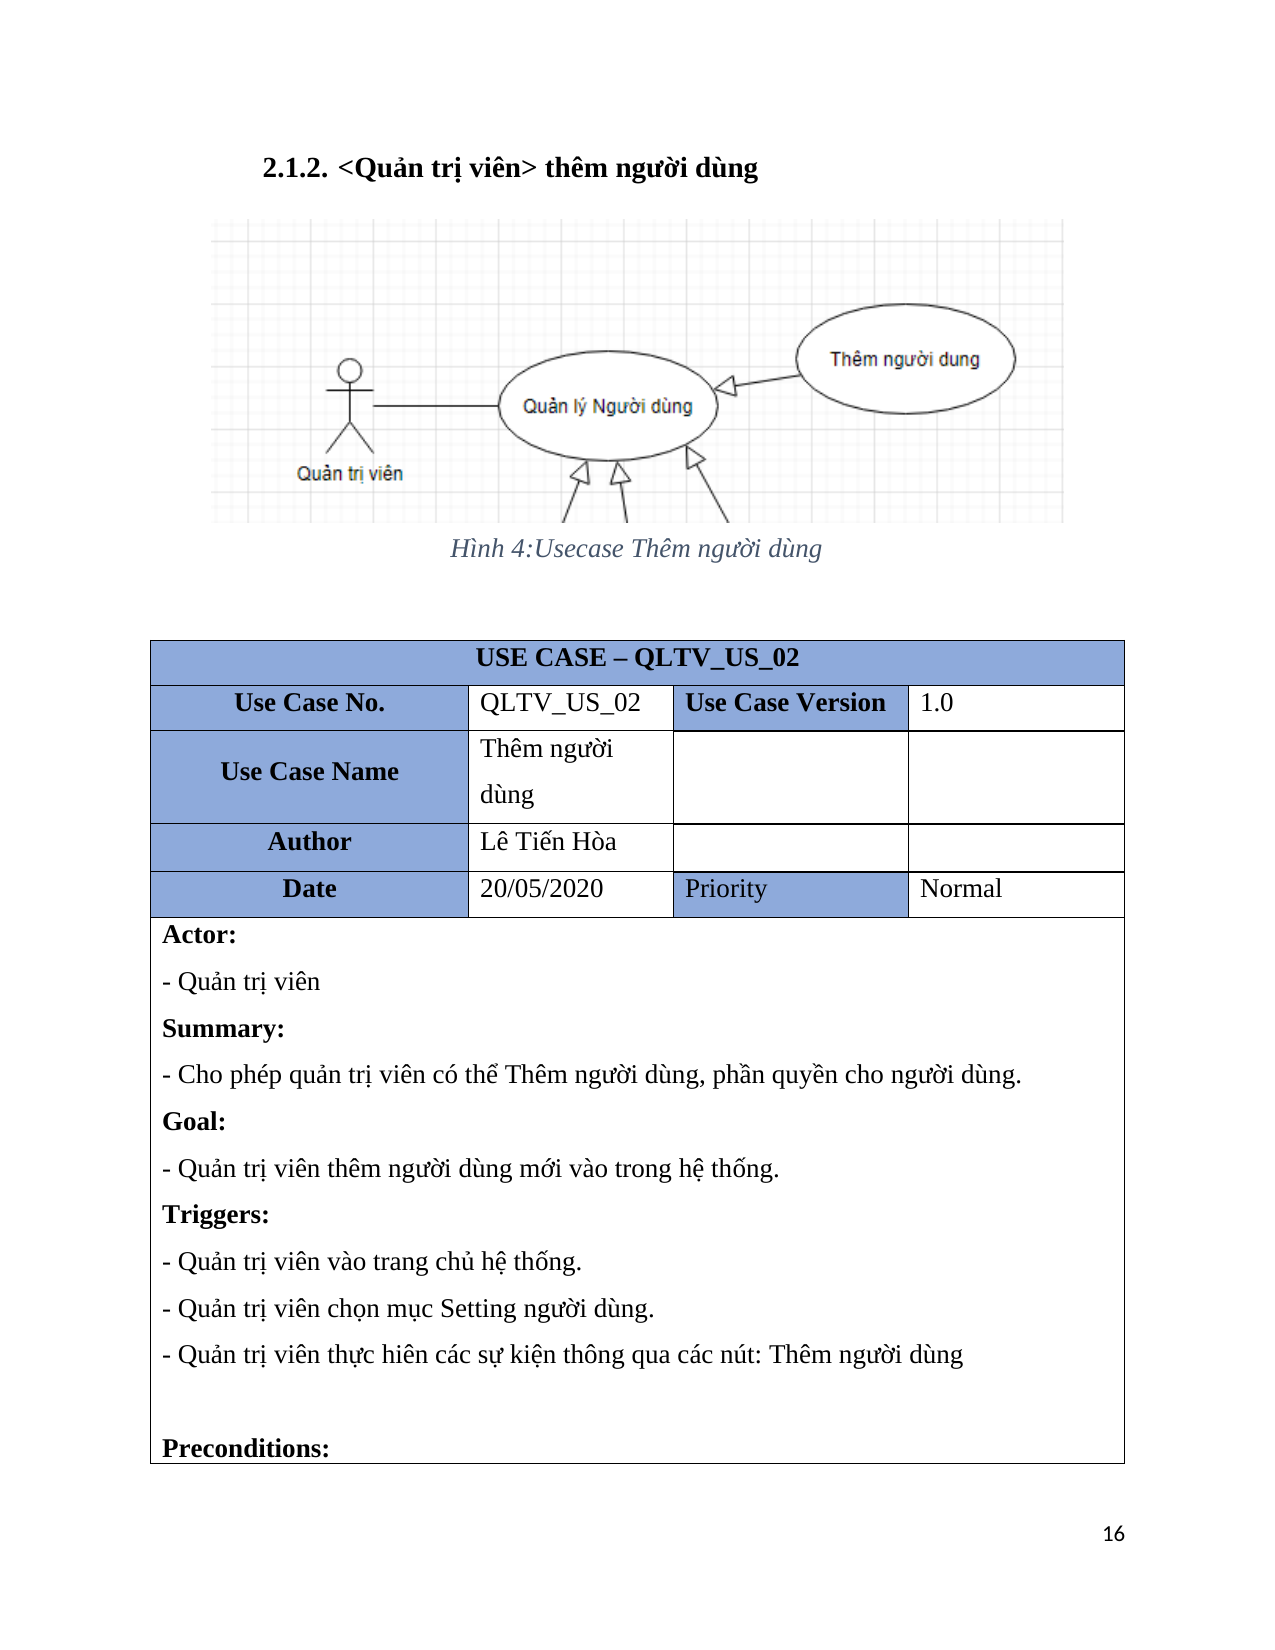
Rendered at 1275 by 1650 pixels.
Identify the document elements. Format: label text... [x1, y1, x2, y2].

table_cell Thêm người dùng [469, 731, 673, 823]
table_cell Date [151, 872, 468, 917]
table_cell Priority [674, 873, 908, 917]
table_cell [674, 732, 908, 823]
table_cell Use Case No. [151, 686, 468, 730]
table_cell Normal [909, 873, 1124, 917]
table_cell Use Case Name [151, 731, 468, 823]
table_header USE CASE – QLTV_US_02 [151, 641, 1124, 685]
table_cell 20/05/2020 [469, 872, 673, 917]
table_cell Author [151, 824, 468, 871]
table_cell [909, 825, 1124, 871]
table_cell 1.0 [909, 686, 1124, 730]
table_cell QLTV_US_02 [469, 686, 673, 730]
table_cell [909, 732, 1124, 823]
table_cell Lê Tiến Hòa [469, 824, 673, 871]
list <Quản trị viên> thêm người dùng [262, 150, 1125, 183]
table_cell Use Case Version [674, 686, 908, 730]
table_cell [674, 825, 908, 871]
picture [211, 219, 1064, 523]
